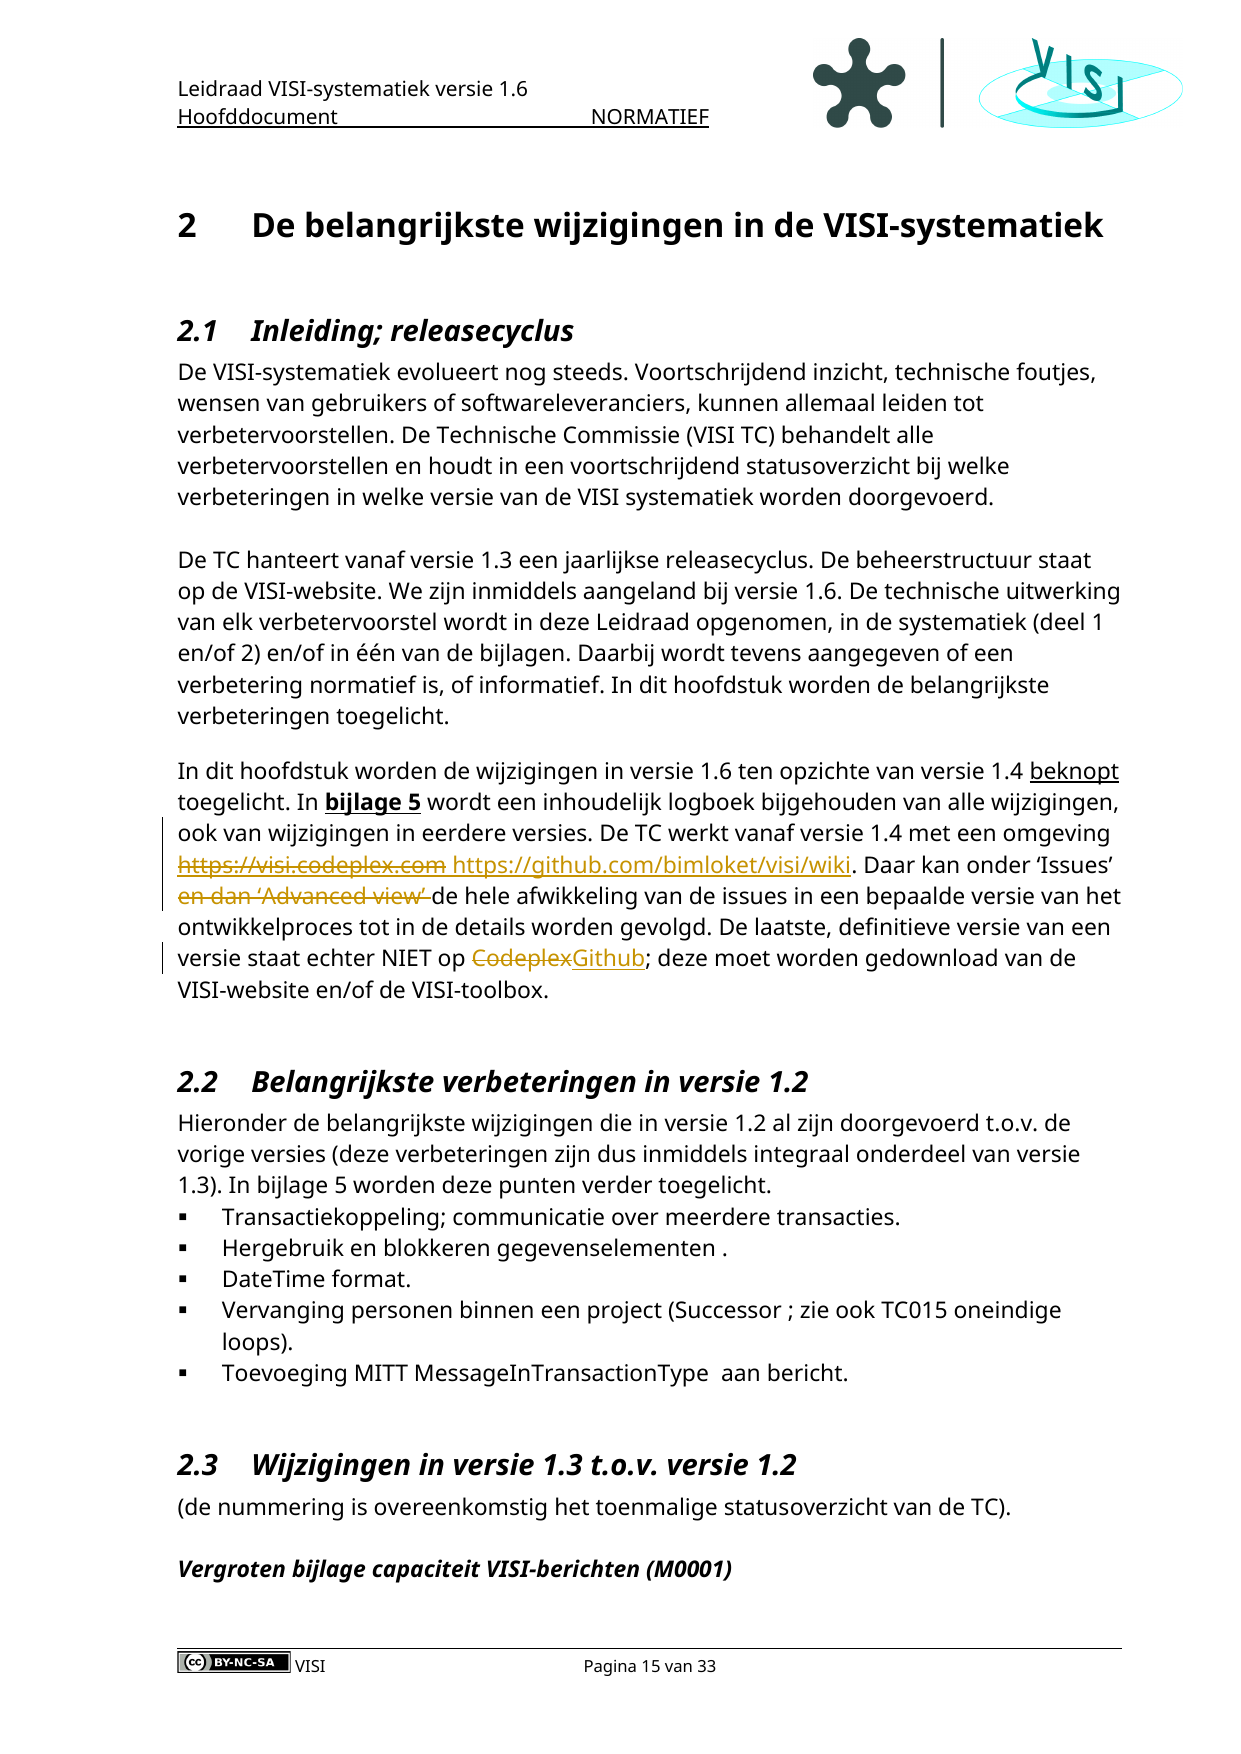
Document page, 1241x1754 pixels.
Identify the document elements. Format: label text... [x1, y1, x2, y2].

subtitle 2.1 Inleiding; releasecyclus [177, 310, 1122, 350]
subtitle 2.3 Wijzigingen in versie 1.3 t.o.v. versie 1.2 [177, 1444, 1122, 1484]
text De TC hanteert vanaf versie 1.3 een jaarlijkse releasecyclus. De beheerstructuur staat op de VISI-website. We zijn inmiddels aangeland bij versie 1.6. De technische uitwerking van elk verbetervoorstel wordt in deze Leidraad opgenomen, in de systematiek (deel 1 en/of 2) en/of in één van de bijlagen. Daarbij wordt tevens aangegeven of een verbetering normatief is, of informatief. In dit hoofdstuk worden de belangrijkste verbeteringen toegelicht. [177, 544, 1122, 755]
subtitle 2 De belangrijkste wijzigingen in de VISI-systematiek [177, 202, 1122, 248]
list Transactiekoppeling; communicatie over meerdere transacties. [177, 1201, 1122, 1232]
text De VISI-systematiek evolueert nog steeds. Voortschrijdend inzicht, technische foutjes, wensen van gebruikers of softwareleveranciers, kunnen allemaal leiden tot verbetervoorstellen. De Technische Commissie (VISI TC) behandelt alle verbetervoorstellen en houdt in een voortschrijdend statusoverzicht bij welke verbeteringen in welke versie van de VISI systematiek worden doorgevoerd. [177, 356, 1122, 512]
text In dit hoofdstuk worden de wijzigingen in versie 1.6 ten opzichte van versie 1.4 beknopt toegelicht. In bijlage 5 wordt een inhoudelijk logboek bijgehouden van alle wijzigingen, ook van wijzigingen in eerdere versies. De TC werkt vanaf versie 1.4 met een omgeving . Daar kan onder ‘Issues’ de hele afwikkeling van de issues in een bepaalde versie van het ontwikkelproces tot in de details worden gevolgd. De laatste, definitieve versie van een versie staat echter NIET op ; deze moet worden gedownload van de VISI-website en/of de VISI-toolbox. [177, 755, 1122, 1005]
list Toevoeging MITT MessageInTransactionType aan bericht. [177, 1357, 1122, 1388]
picture [813, 38, 1183, 128]
list Vervanging personen binnen een project (Successor ; zie ook TC015 oneindige loops). [177, 1294, 1122, 1357]
text (de nummering is overeenkomstig het toenmalige statusoverzicht van de TC). Vergroten bijlage capaciteit VISI-berichten (M0001) [177, 1490, 1122, 1584]
list DateTime format. [177, 1263, 1122, 1294]
list Hergebruik en blokkeren gegevenselementen . [177, 1232, 1122, 1263]
subtitle 2.2 Belangrijkste verbeteringen in versie 1.2 [177, 1061, 1122, 1101]
picture [177, 1651, 291, 1673]
text Hieronder de belangrijkste wijzigingen die in versie 1.2 al zijn doorgevoerd t.o.v. de vorige versies (deze verbeteringen zijn dus inmiddels integraal onderdeel van versie 1.3). In bijlage 5 worden deze punten verder toegelicht. [177, 1107, 1122, 1201]
